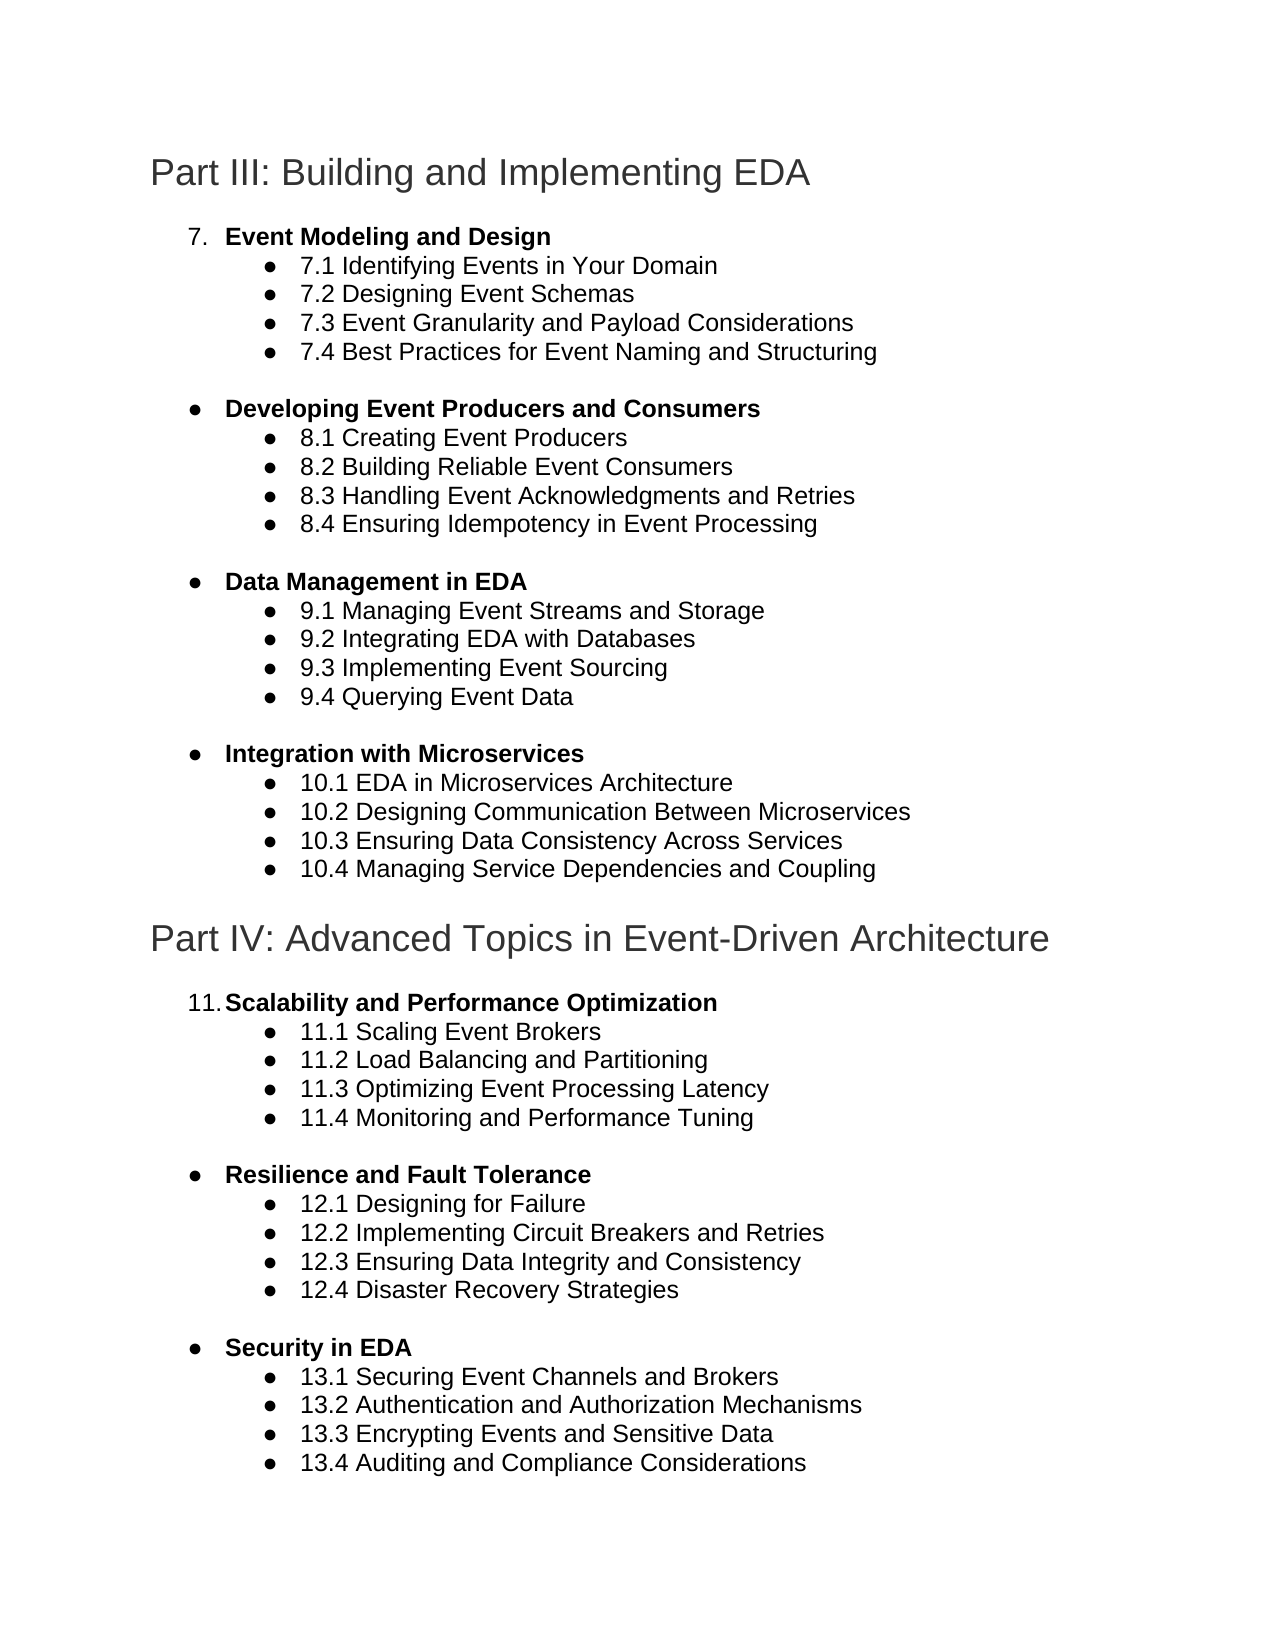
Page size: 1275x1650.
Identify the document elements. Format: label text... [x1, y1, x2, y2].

list 9.4 Querying Event Data [262, 682, 1125, 711]
list 12.4 Disaster Recovery Strategies [262, 1275, 1125, 1304]
list 11.3 Optimizing Event Processing Latency [262, 1074, 1125, 1103]
list Integration with Microservices [187, 739, 1125, 768]
subtitle Part IV: Advanced Topics in Event-Driven Architecture [150, 916, 1125, 959]
list 8.1 Creating Event Producers [262, 423, 1125, 452]
list 9.1 Managing Event Streams and Storage [262, 596, 1125, 624]
list 10.4 Managing Service Dependencies and Coupling [262, 854, 1125, 883]
list 8.3 Handling Event Acknowledgments and Retries [262, 481, 1125, 509]
list Security in EDA [187, 1333, 1125, 1362]
list Event Modeling and Design [187, 222, 1125, 251]
list 7.3 Event Granularity and Payload Considerations [262, 308, 1125, 337]
list 7.2 Designing Event Schemas [262, 279, 1125, 308]
list Data Management in EDA [187, 567, 1125, 596]
list 12.1 Designing for Failure [262, 1189, 1125, 1218]
list 13.3 Encrypting Events and Sensitive Data [262, 1419, 1125, 1448]
list Developing Event Producers and Consumers [187, 394, 1125, 423]
list 13.1 Securing Event Channels and Brokers [262, 1362, 1125, 1390]
list 10.2 Designing Communication Between Microservices [262, 797, 1125, 826]
list 9.3 Implementing Event Sourcing [262, 653, 1125, 682]
list Resilience and Fault Tolerance [187, 1160, 1125, 1189]
list 10.3 Ensuring Data Consistency Across Services [262, 826, 1125, 854]
list 11.2 Load Balancing and Partitioning [262, 1045, 1125, 1074]
subtitle Part III: Building and Implementing EDA [150, 150, 1125, 193]
list 8.4 Ensuring Idempotency in Event Processing [262, 509, 1125, 538]
list 8.2 Building Reliable Event Consumers [262, 452, 1125, 481]
list 11.1 Scaling Event Brokers [262, 1017, 1125, 1045]
list 7.4 Best Practices for Event Naming and Structuring [262, 337, 1125, 366]
list 13.2 Authentication and Authorization Mechanisms [262, 1390, 1125, 1419]
list Scalability and Performance Optimization [187, 988, 1125, 1017]
list 10.1 EDA in Microservices Architecture [262, 768, 1125, 797]
list 7.1 Identifying Events in Your Domain [262, 251, 1125, 279]
list 12.3 Ensuring Data Integrity and Consistency [262, 1247, 1125, 1275]
list 13.4 Auditing and Compliance Considerations [262, 1448, 1125, 1477]
list 9.2 Integrating EDA with Databases [262, 624, 1125, 653]
list 12.2 Implementing Circuit Breakers and Retries [262, 1218, 1125, 1247]
list 11.4 Monitoring and Performance Tuning [262, 1103, 1125, 1132]
